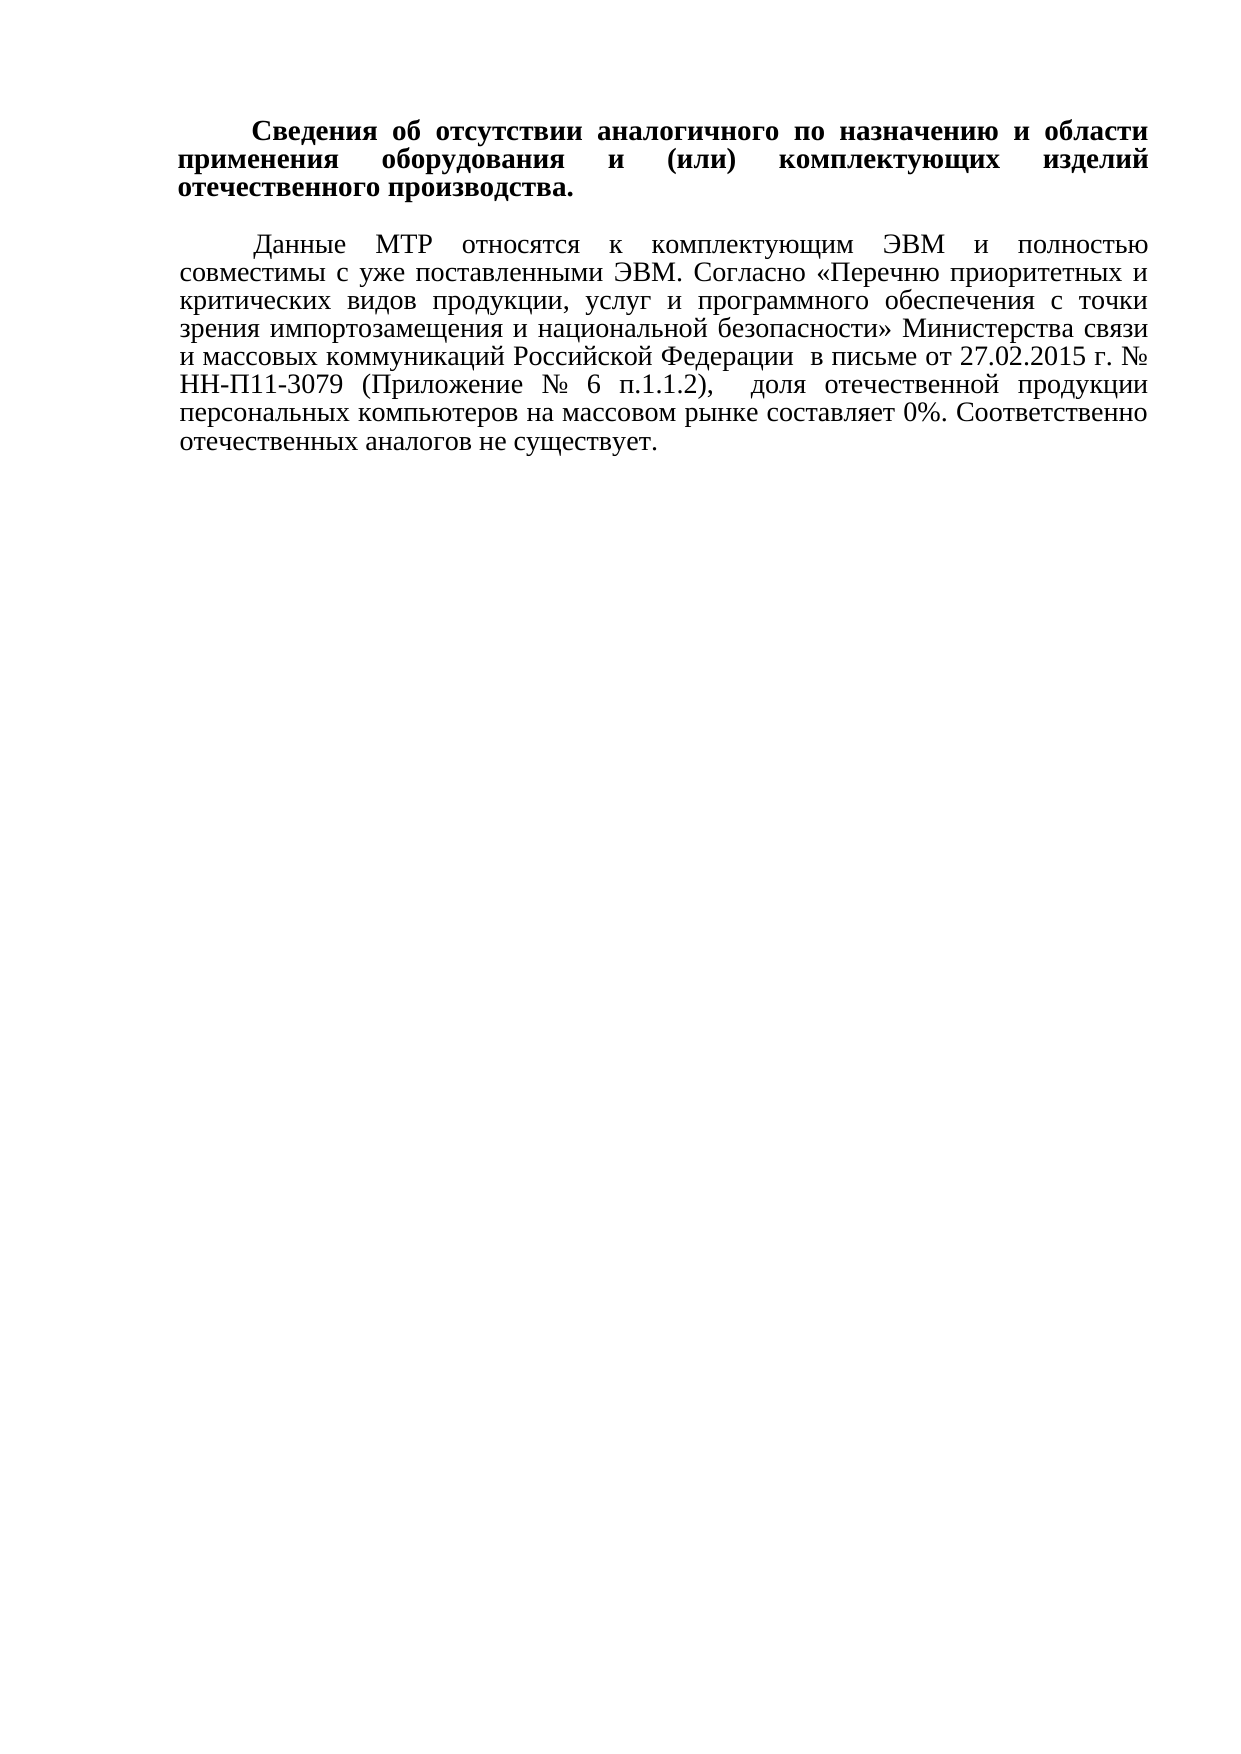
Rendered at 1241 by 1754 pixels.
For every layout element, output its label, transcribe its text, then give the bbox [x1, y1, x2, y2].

text Сведения об отсутствии аналогичного по назначению и области применения оборудования и (или) комплектующих изделий отечественного производства. [177, 118, 1149, 202]
text Данные МТР относятся к комплектующим ЭВМ и полностью совместимы с уже поставленными ЭВМ. Согласно «Перечню приоритетных и критических видов продукции, услуг и программного обеспечения с точки зрения импортозамещения и национальной безопасности» Министерства связи и массовых коммуникаций Российской Федерации в письме от 27.02.2015 г. № НН-П11-3079 (Приложение № 6 п.1.1.2), доля отечественной продукции персональных компьютеров на массовом рынке составляет 0%. Соответственно отечественных аналогов не существует. [179, 231, 1149, 456]
